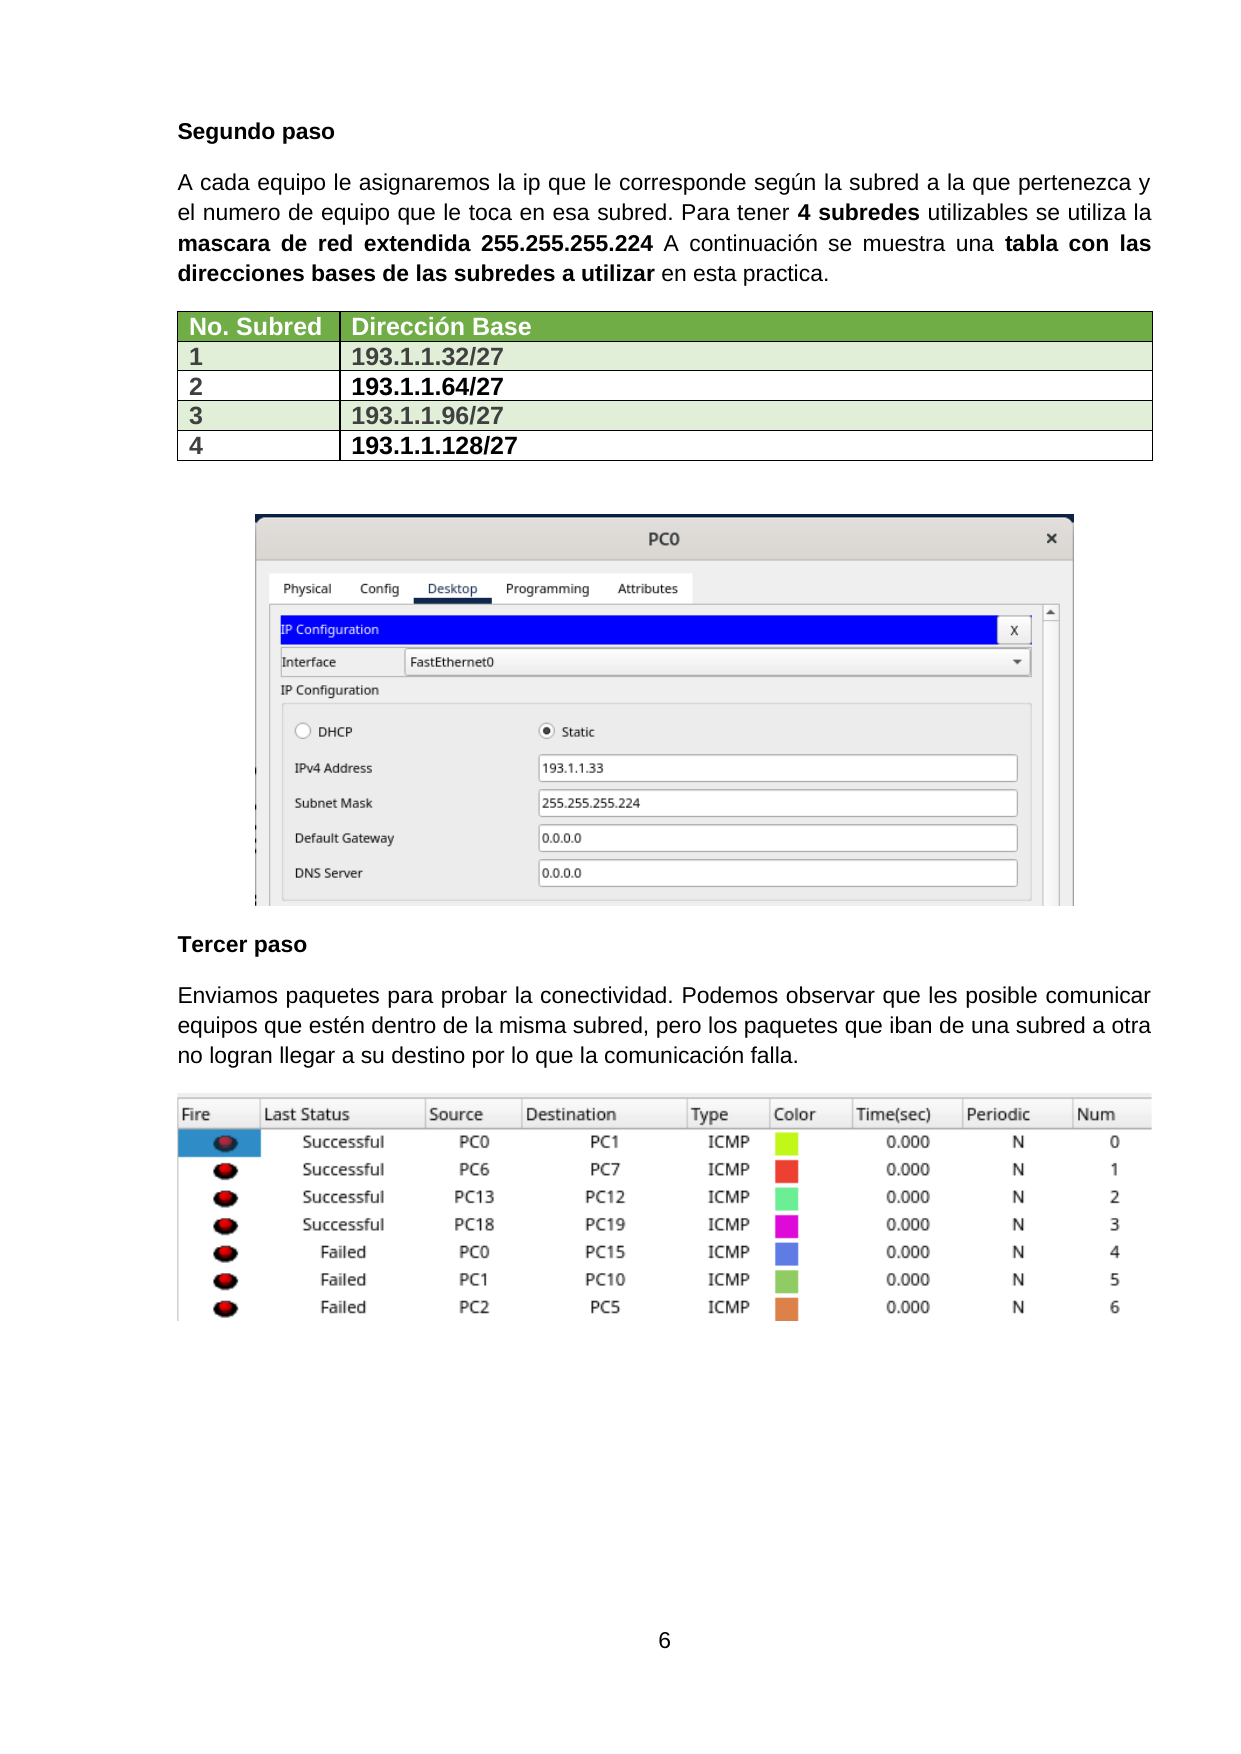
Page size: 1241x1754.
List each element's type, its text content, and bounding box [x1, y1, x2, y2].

text A cada equipo le asignaremos la ip que le corresponde según la subred a la que pertenezca y el numero de equipo que le toca en esa subred. Para tener 4 subredes utilizables se utiliza la mascara de red extendida 255.255.255.224 A continuación se muestra una tabla con las direcciones bases de las subredes a utilizar en esta practica. [177, 169, 1152, 286]
table_header Dirección Base [341, 312, 1152, 341]
picture [255, 514, 1074, 906]
picture [177, 1093, 1152, 1321]
table_cell 3 [178, 401, 339, 430]
table_cell 193.1.1.128/27 [341, 431, 1152, 460]
table_cell 193.1.1.32/27 [341, 342, 1152, 370]
table_cell 2 [178, 371, 339, 400]
table_cell 1 [178, 342, 339, 370]
text Tercer paso [177, 931, 1152, 957]
table_header No. Subred [178, 312, 339, 341]
table_cell 193.1.1.64/27 [341, 371, 1152, 400]
text Enviamos paquetes para probar la conectividad. Podemos observar que les posible comunicar equipos que estén dentro de la misma subred, pero los paquetes que iban de una subred a otra no logran llegar a su destino por lo que la comunicación falla. [177, 982, 1152, 1068]
text Segundo paso [177, 118, 1152, 144]
table_cell 193.1.1.96/27 [341, 401, 1152, 430]
table_cell 4 [178, 431, 339, 460]
